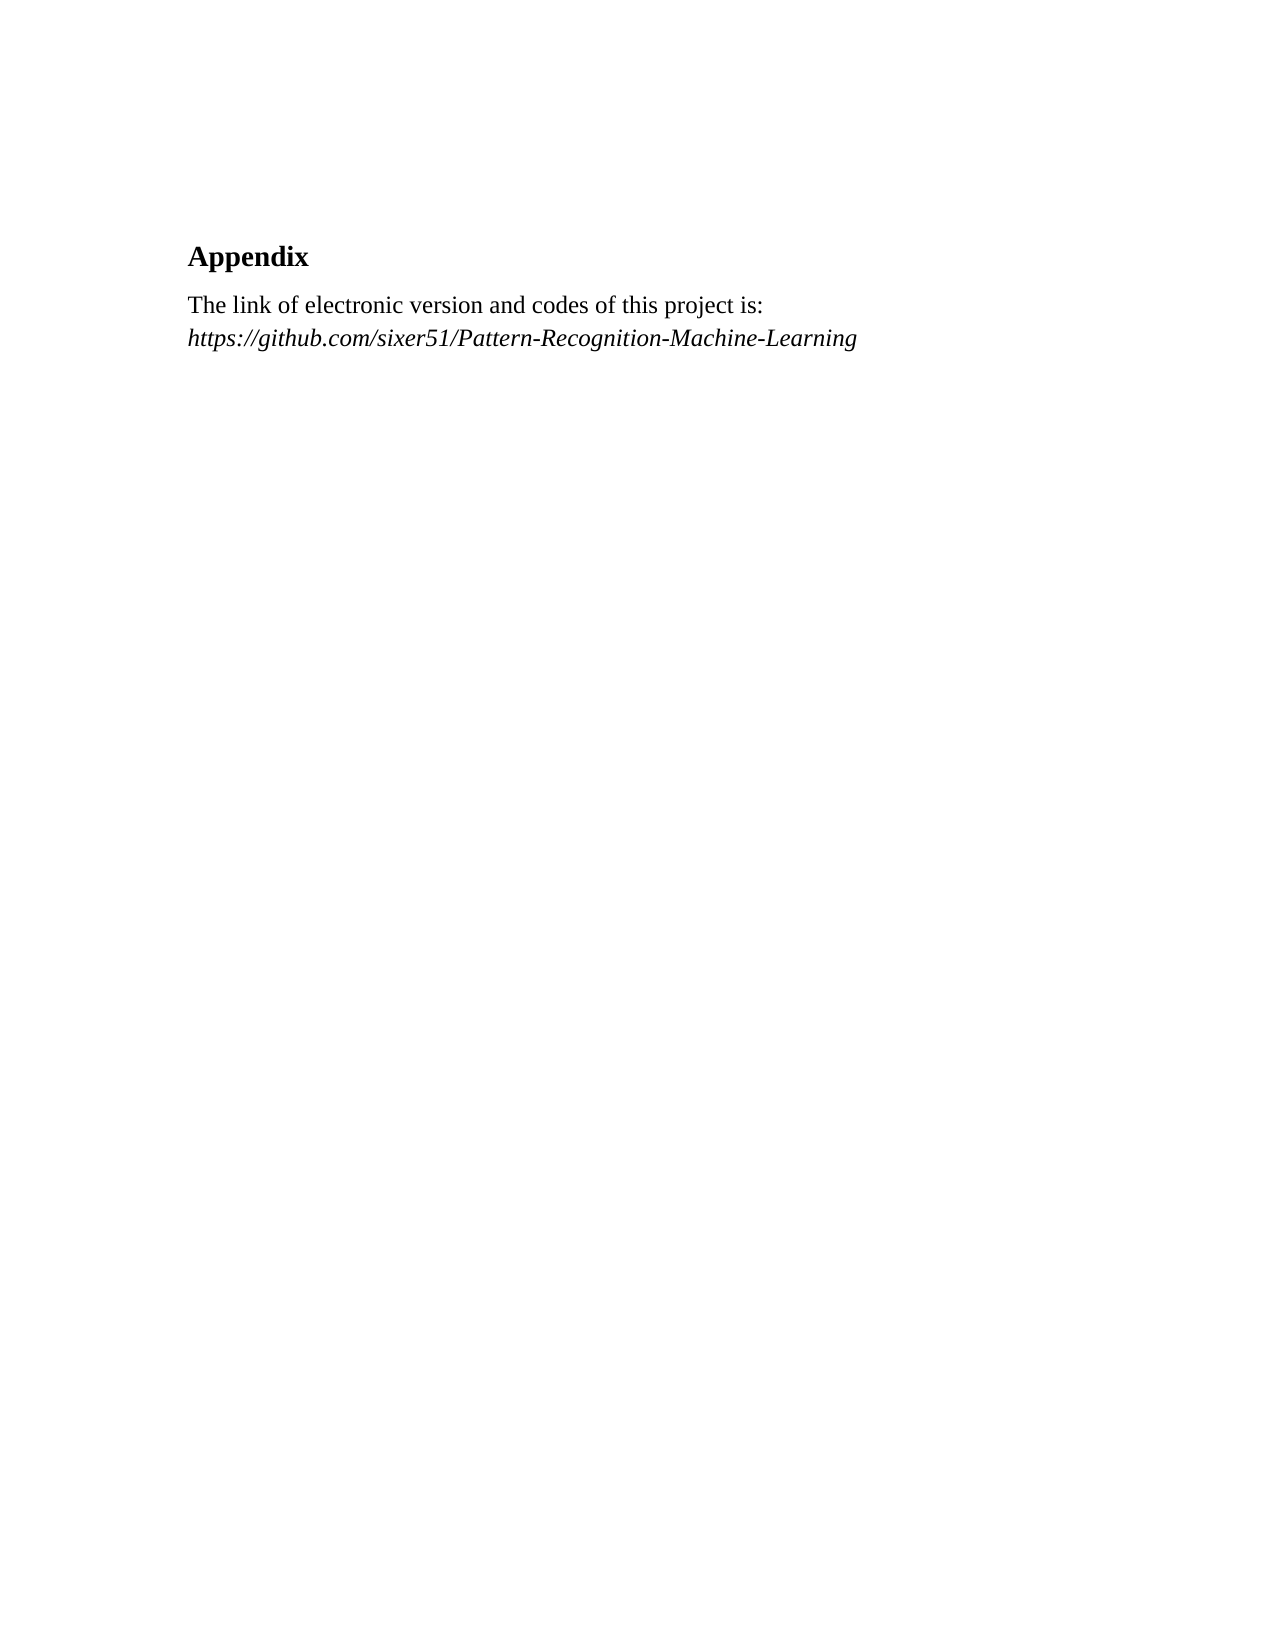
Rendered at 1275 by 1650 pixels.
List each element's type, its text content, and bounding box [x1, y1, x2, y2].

text https://github.com/sixer51/Pattern-Recognition-Machine-Learning [187, 321, 1087, 354]
text Appendix [187, 224, 1087, 289]
text The link of electronic version and codes of this project is: [187, 289, 1087, 321]
